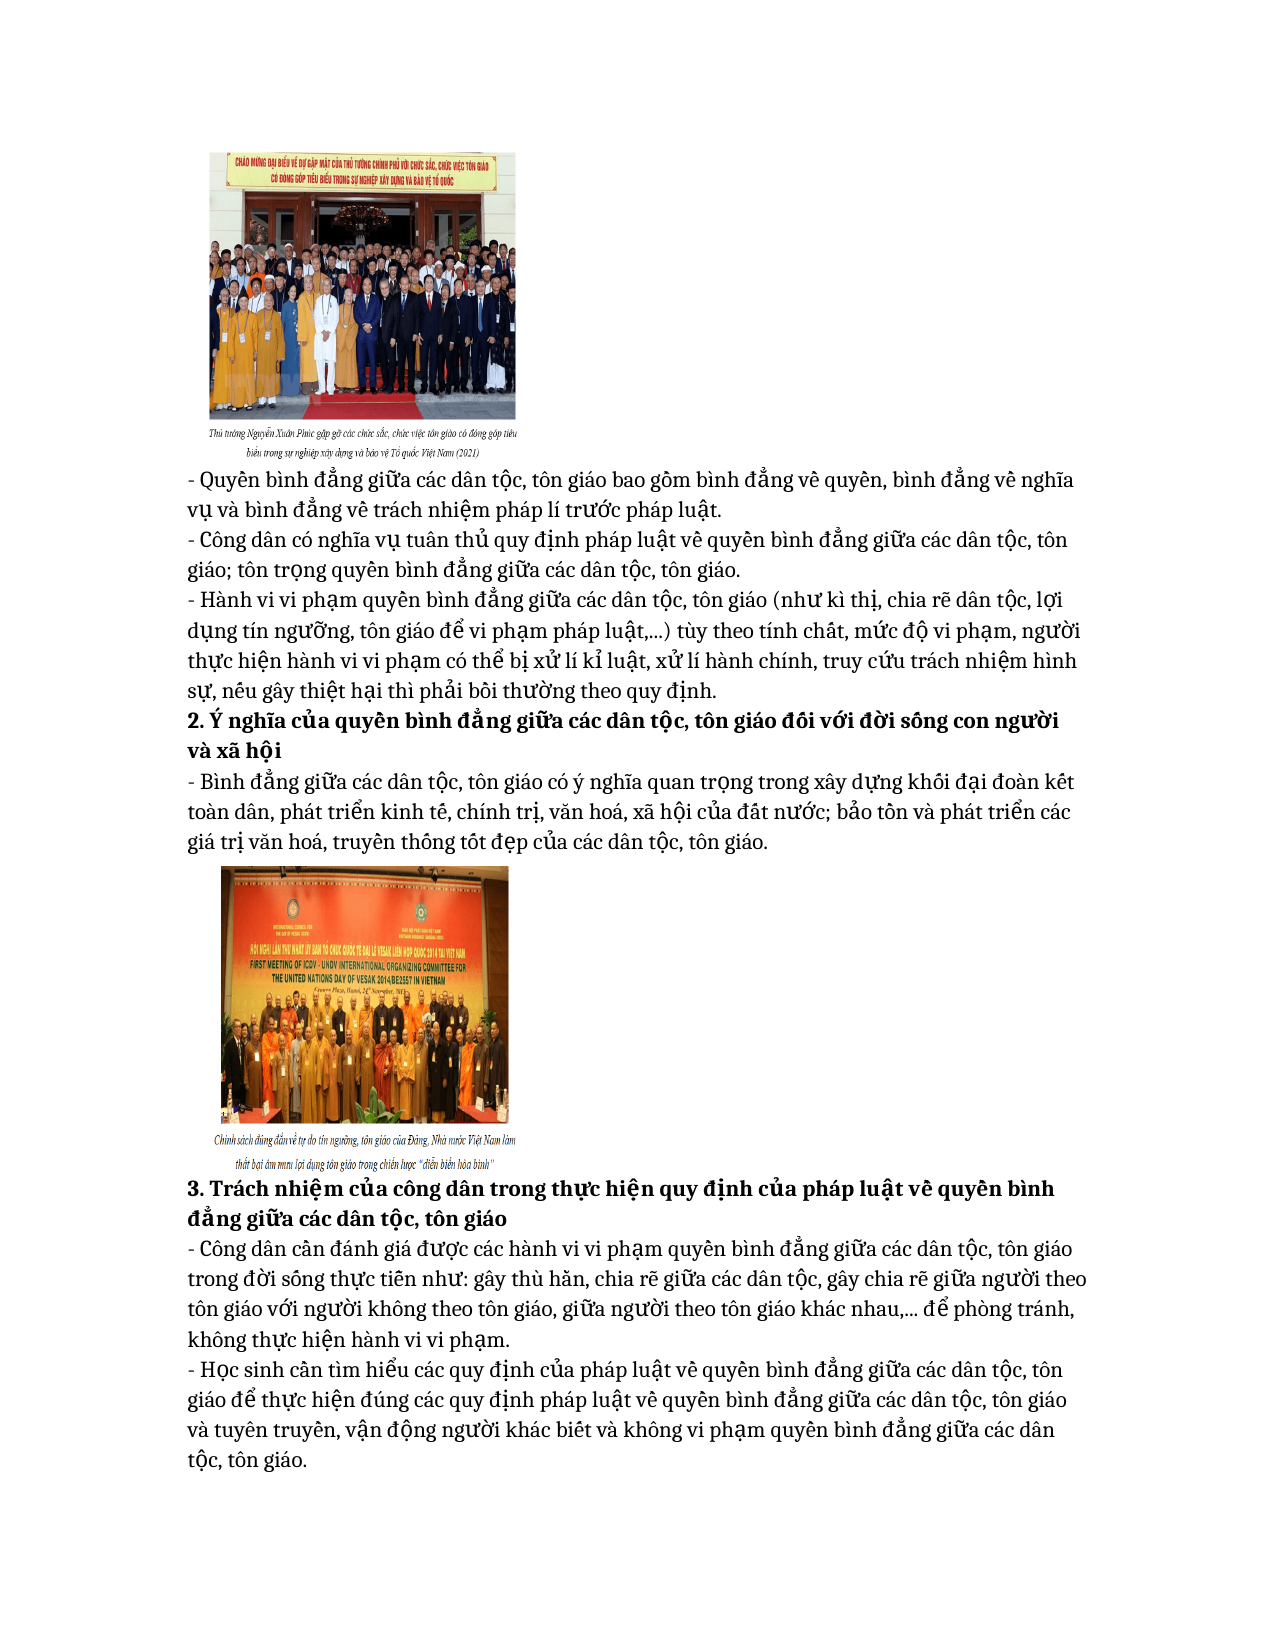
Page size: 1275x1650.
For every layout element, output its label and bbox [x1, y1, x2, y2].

picture [206, 859, 519, 1172]
picture [206, 150, 519, 463]
text [187, 150, 1087, 1474]
